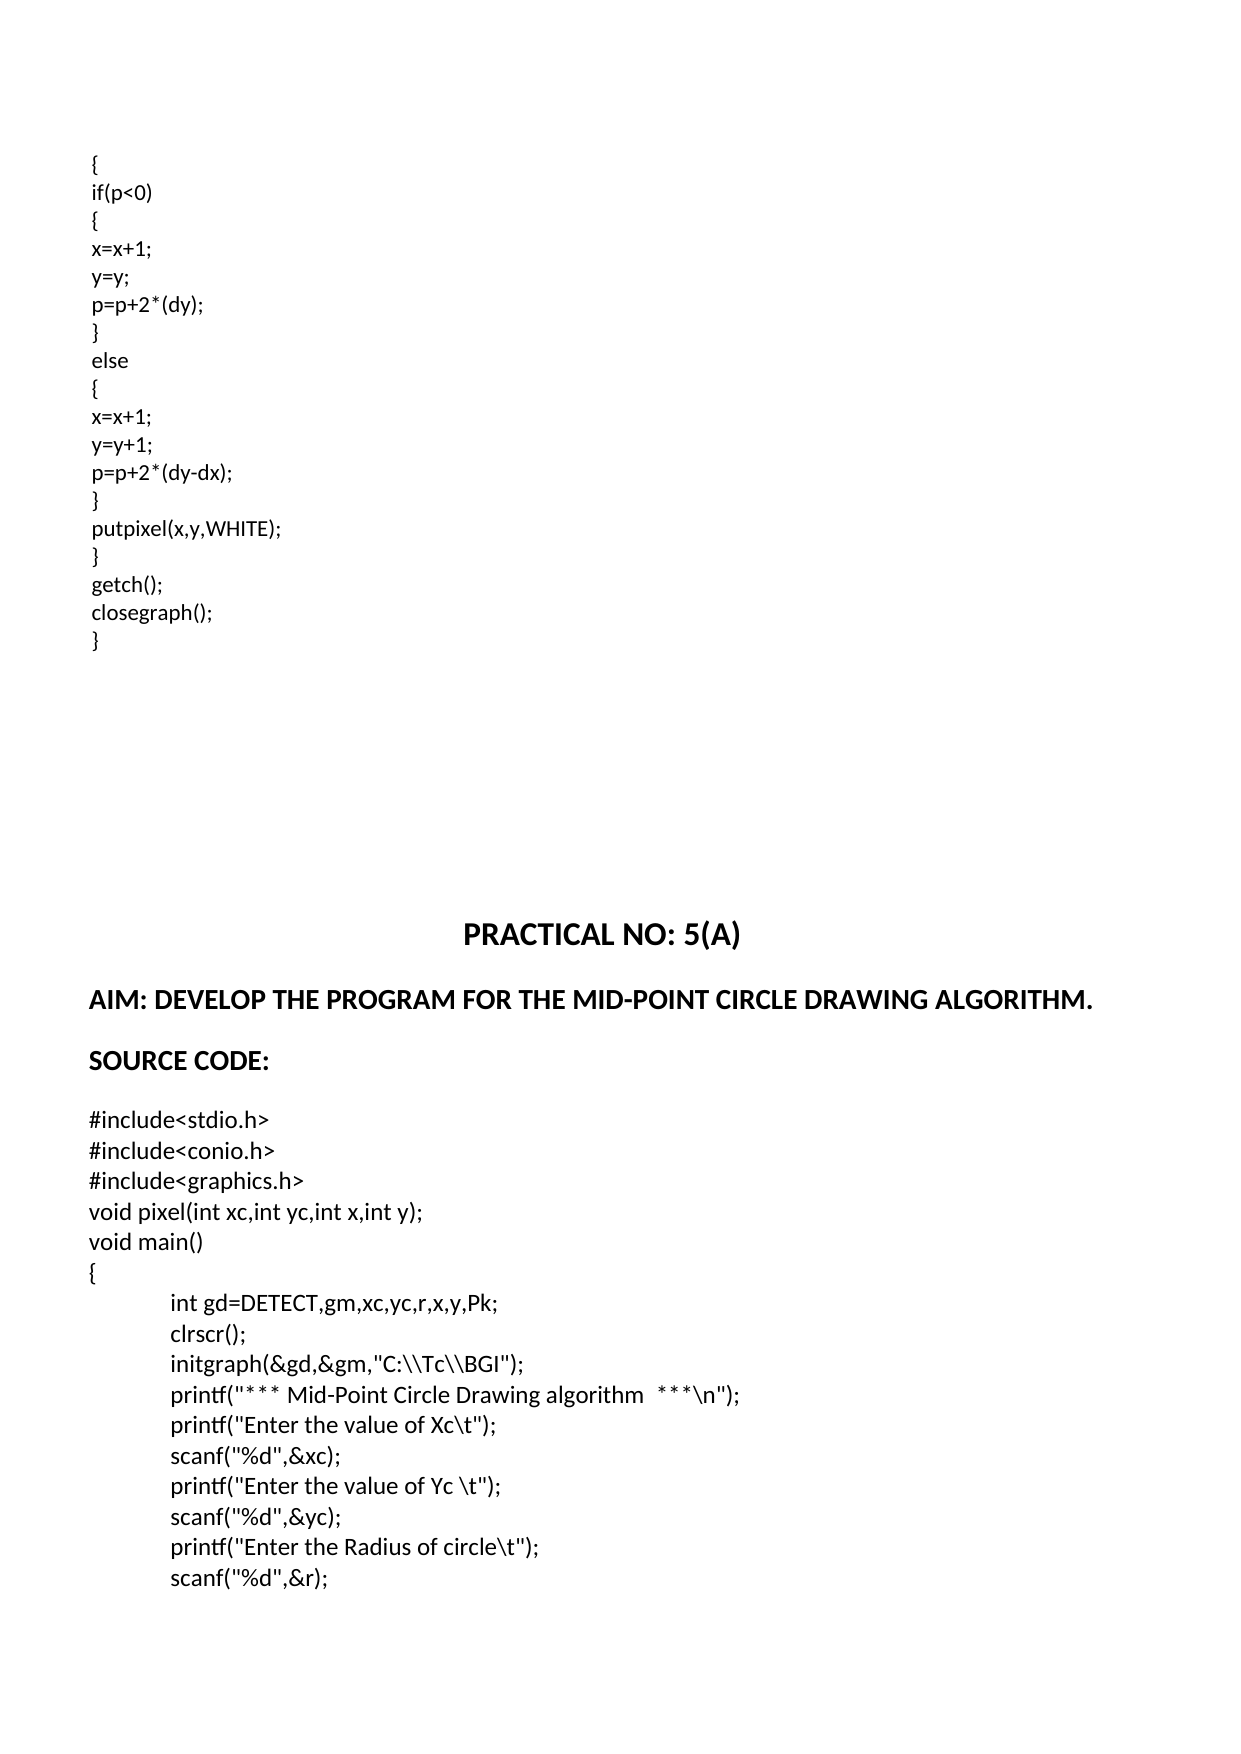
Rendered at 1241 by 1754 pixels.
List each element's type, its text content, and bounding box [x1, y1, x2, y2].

text else [91, 346, 1116, 374]
text { [89, 1257, 1116, 1287]
text { [91, 206, 1116, 234]
text p=p+2*(dy); [91, 290, 1116, 318]
text { [91, 150, 1116, 178]
text printf("Enter the value of Xc\t"); [89, 1409, 1116, 1440]
text if(p<0) [91, 178, 1116, 206]
text x=x+1; [91, 402, 1116, 430]
text getch(); [91, 570, 1116, 598]
text } [91, 318, 1116, 346]
text initgraph(&gd,&gm,"C:\\Tc\\BGI"); [89, 1348, 1116, 1379]
text } [91, 626, 1116, 654]
text printf("*** Mid-Point Circle Drawing algorithm ***\n"); [89, 1379, 1116, 1409]
text printf("Enter the value of Yc \t"); [89, 1471, 1116, 1501]
text y=y+1; [91, 430, 1116, 458]
text closegraph(); [91, 598, 1116, 626]
text y=y; [91, 262, 1116, 290]
text SOURCE CODE: [89, 1042, 1116, 1078]
text putpixel(x,y,WHITE); [91, 514, 1116, 542]
text p=p+2*(dy-dx); [91, 458, 1116, 486]
text clrscr(); [89, 1318, 1116, 1348]
text } [91, 542, 1116, 570]
text printf("Enter the Radius of circle\t"); [89, 1532, 1116, 1562]
text AIM: DEVELOP THE PROGRAM FOR THE MID-POINT CIRCLE DRAWING ALGORITHM. [89, 981, 1116, 1016]
text x=x+1; [91, 234, 1116, 262]
text #include<stdio.h> [89, 1104, 1116, 1135]
text scanf("%d",&xc); [89, 1440, 1116, 1471]
text #include<graphics.h> [89, 1165, 1116, 1196]
text } [91, 486, 1116, 514]
text scanf("%d",&yc); [89, 1501, 1116, 1532]
text void main() [89, 1226, 1116, 1257]
text { [91, 374, 1116, 402]
text void pixel(int xc,int yc,int x,int y); [89, 1196, 1116, 1226]
text #include<conio.h> [89, 1135, 1116, 1165]
text scanf("%d",&r); [89, 1562, 1116, 1593]
text int gd=DETECT,gm,xc,yc,r,x,y,Pk; [89, 1287, 1116, 1318]
text PRACTICAL NO: 5(A) [89, 913, 1116, 954]
